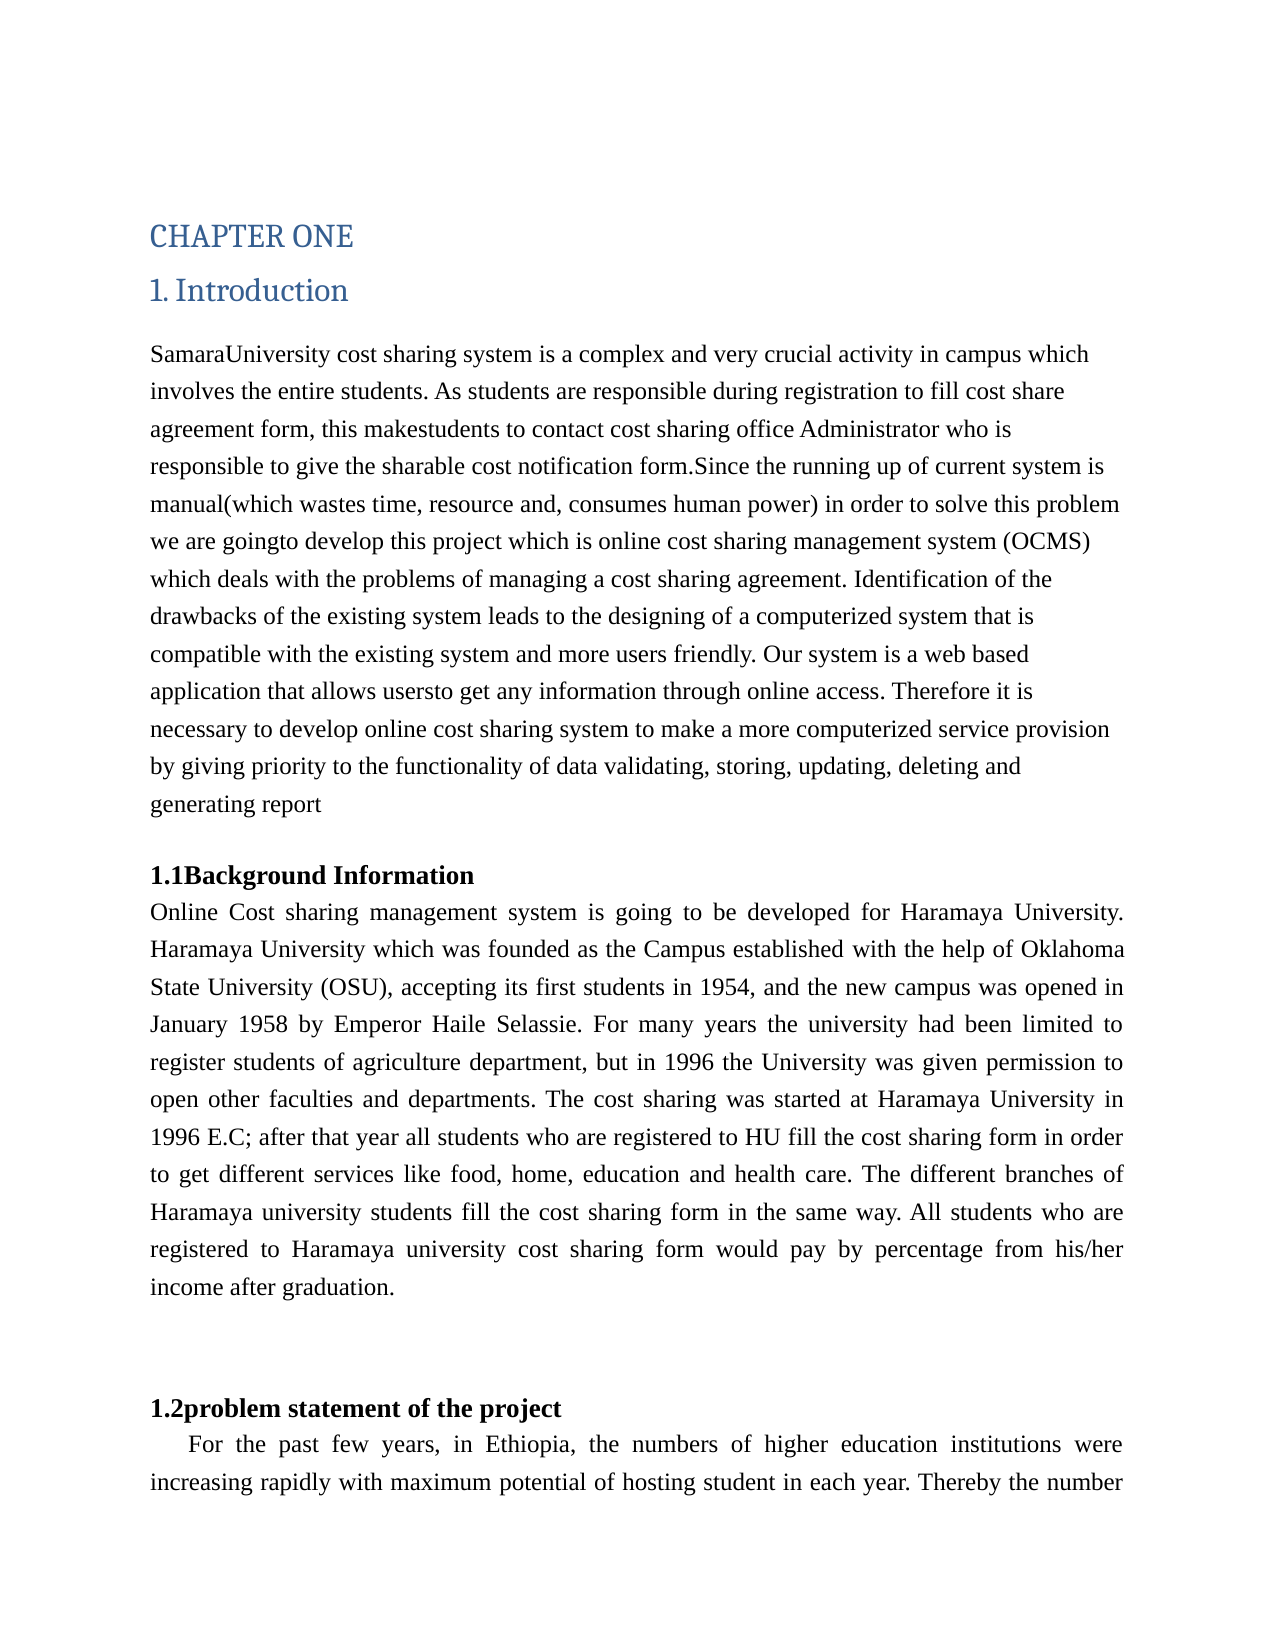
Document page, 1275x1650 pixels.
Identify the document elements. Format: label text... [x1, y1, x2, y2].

text SamaraUniversity cost sharing system is a complex and very crucial activity in campus which involves the entire students. As students are responsible during registration to fill cost share agreement form, this makestudents to contact cost sharing office Administrator who is responsible to give the sharable cost notification form.Since the running up of current system is manual(which wastes time, resource and, consumes human power) in order to solve this problem we are goingto develop this project which is online cost sharing management system (OCMS) which deals with the problems of managing a cost sharing agreement. Identification of the drawbacks of the existing system leads to the designing of a computerized system that is compatible with the existing system and more users friendly. Our system is a web based application that allows usersto get any information through online access. Therefore it is necessary to develop online cost sharing system to make a more computerized service provision by giving priority to the functionality of data validating, storing, updating, deleting and generating report [150, 332, 1130, 819]
text 1.1Background Information [150, 861, 1125, 890]
text 1. Introduction [150, 278, 1125, 307]
text 1.2problem statement of the project [150, 1394, 1125, 1423]
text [150, 1423, 1125, 1498]
text CHAPTER ONE [150, 224, 1125, 253]
text Online Cost sharing management system is going to be developed for Haramaya University. Haramaya University which was founded as the Campus established with the help of Oklahoma State University (OSU), accepting its first students in 1954, and the new campus was opened in January 1958 by Emperor Haile Selassie. For many years the university had been limited to register students of agriculture department, but in 1996 the University was given permission to open other faculties and departments. The cost sharing was started at Haramaya University in 1996 E.C; after that year all students who are registered to HU fill the cost sharing form in order to get different services like food, home, education and health care. The different branches of Haramaya university students fill the cost sharing form in the same way. All students who are registered to Haramaya university cost sharing form would pay by percentage from his/her income after graduation. [150, 890, 1125, 1302]
